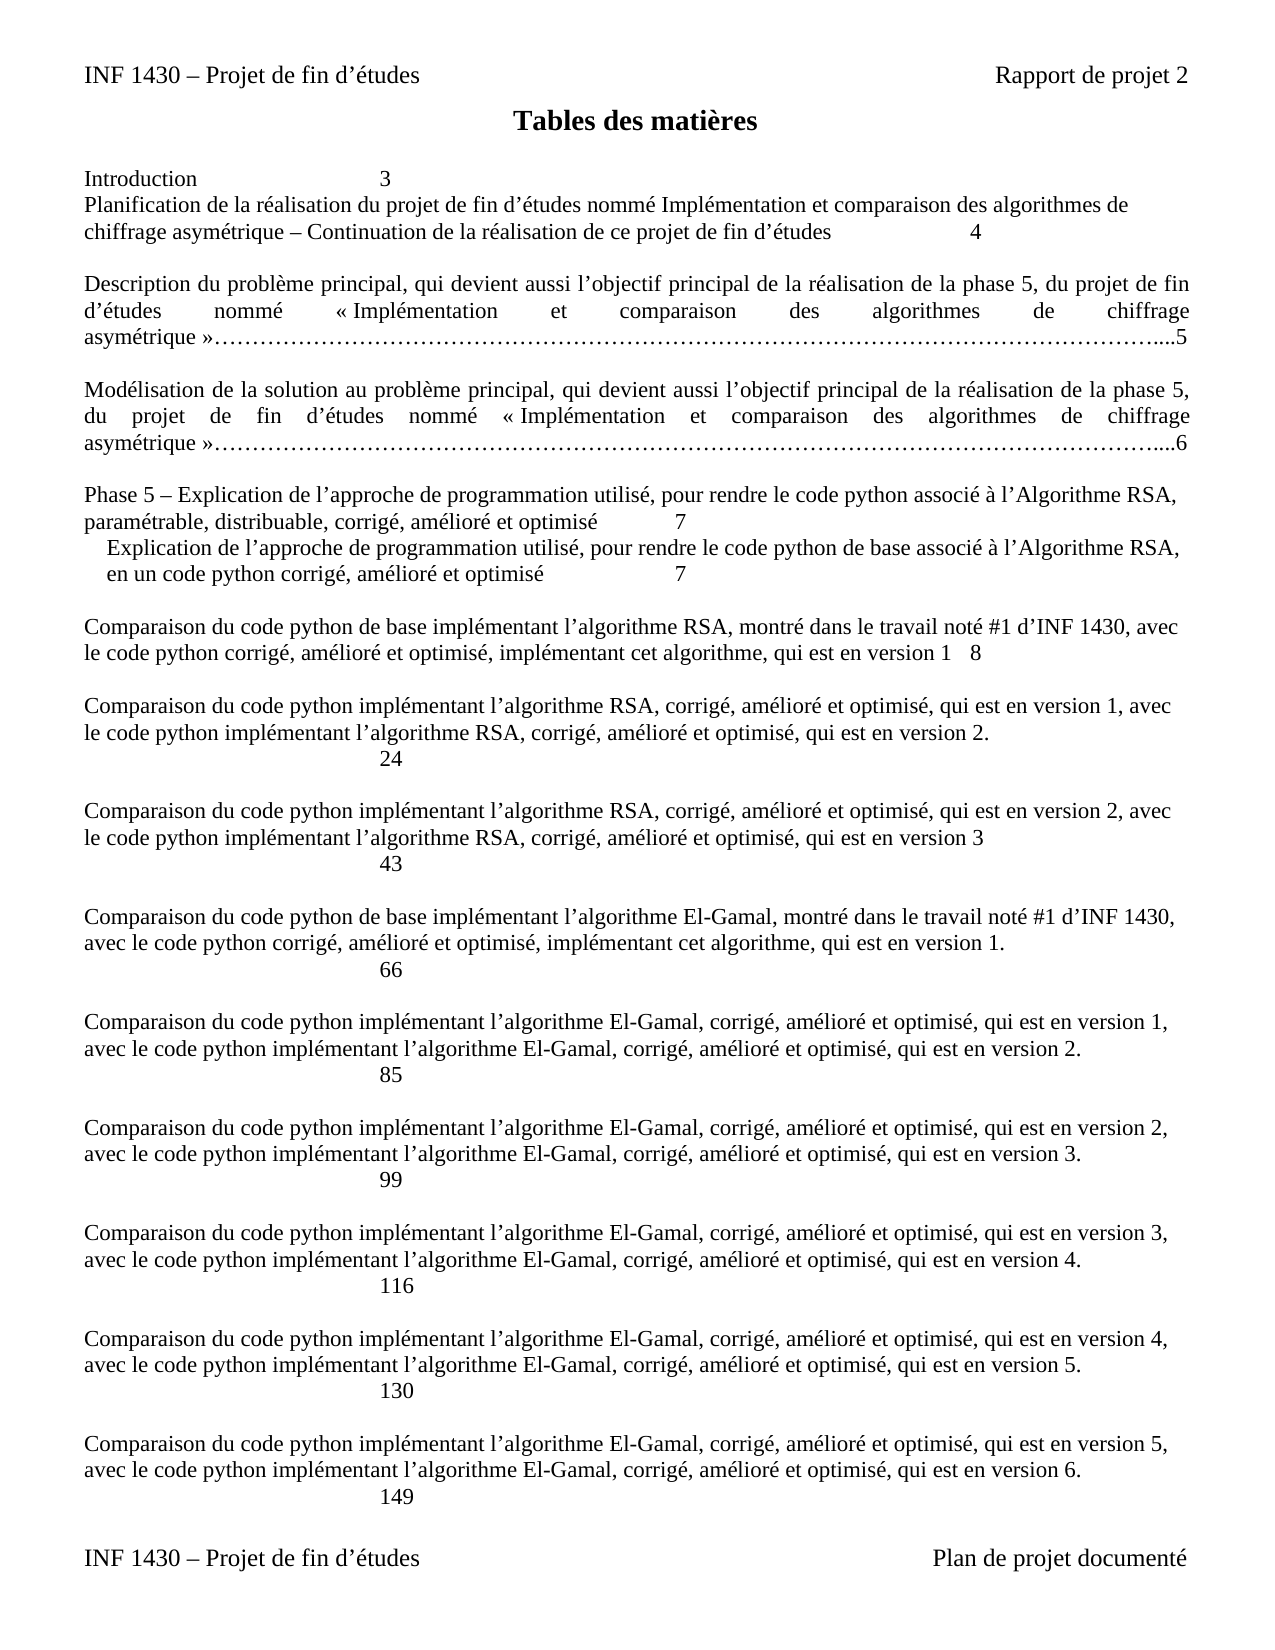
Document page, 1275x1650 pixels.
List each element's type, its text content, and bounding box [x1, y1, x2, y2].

text Tables des matières [84, 103, 1187, 137]
